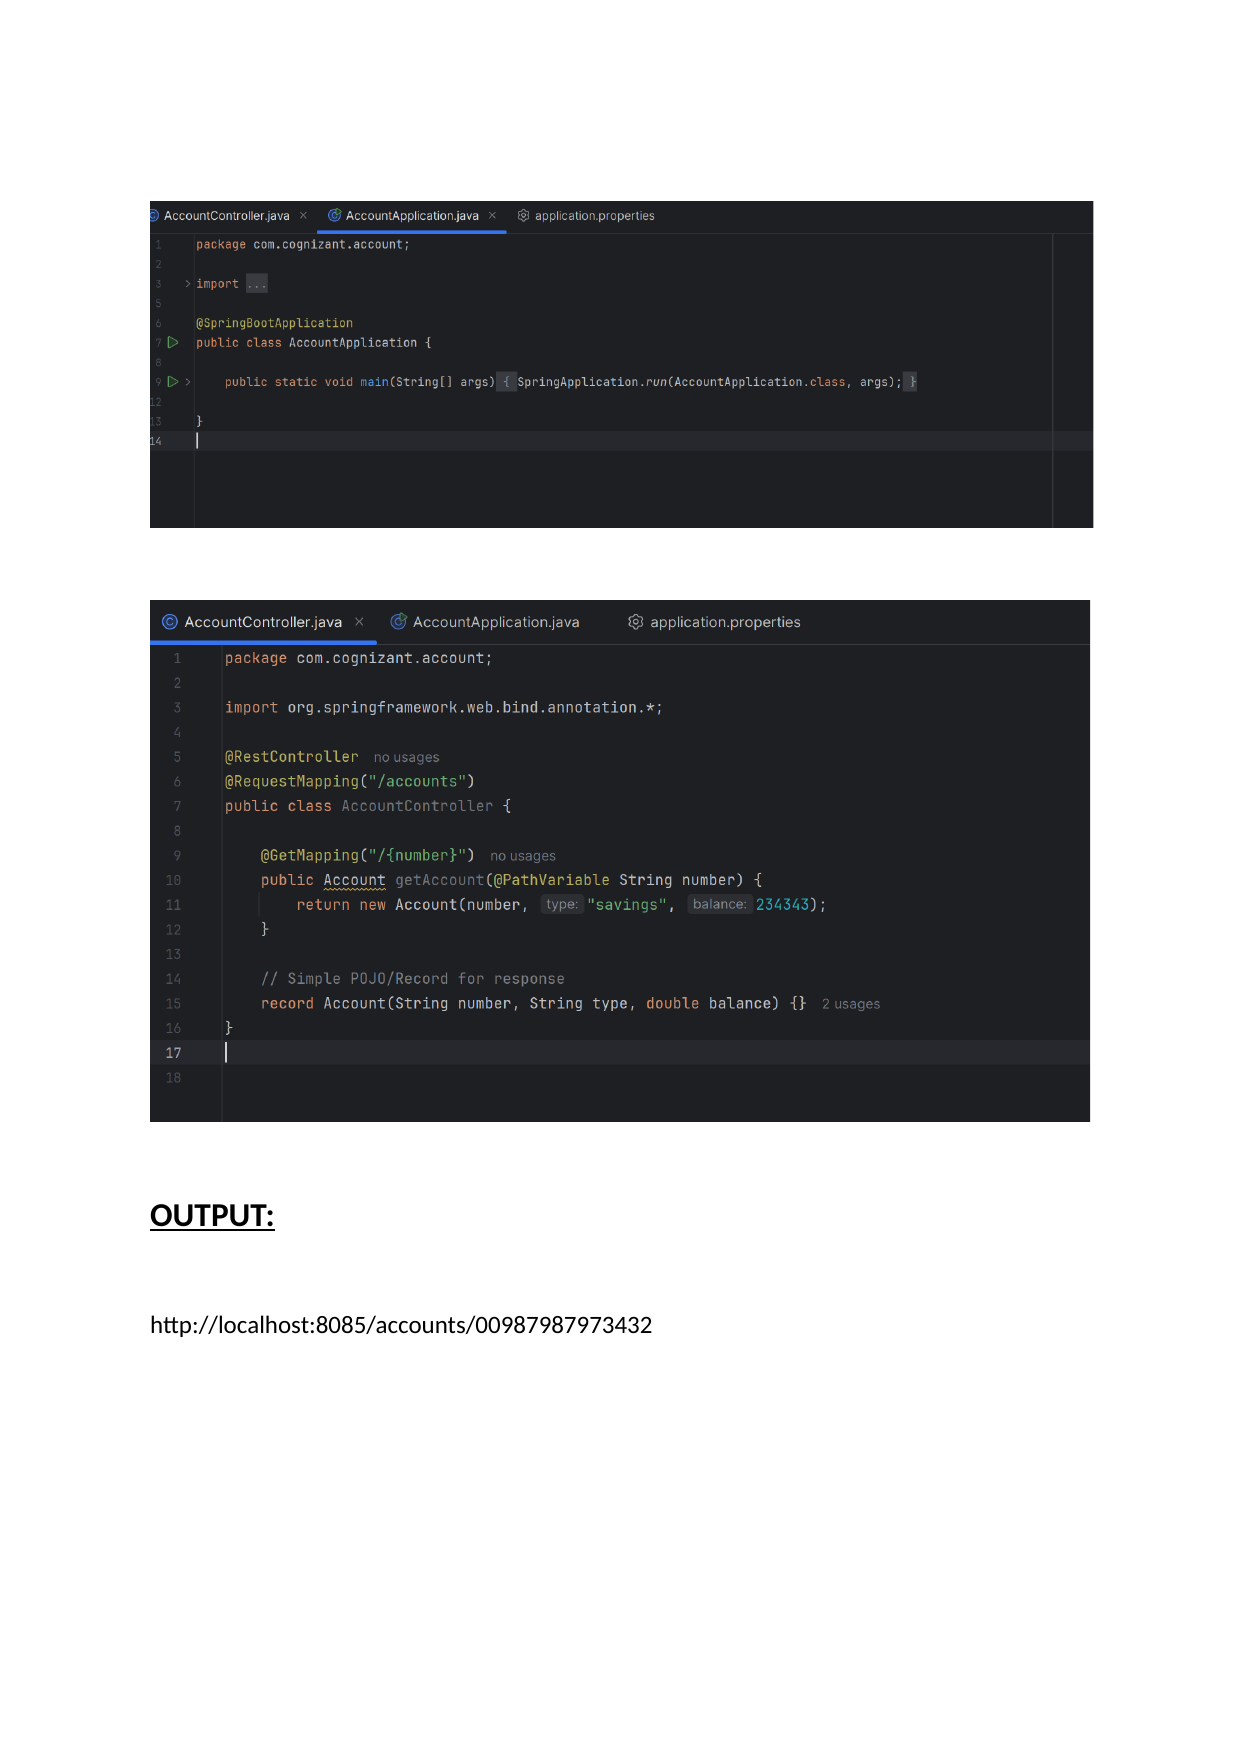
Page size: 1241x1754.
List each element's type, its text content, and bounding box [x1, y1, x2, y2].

text http://localhost:8085/accounts/00987987973432 [150, 1309, 1090, 1340]
text OUTPUT: [150, 1194, 1090, 1235]
picture [150, 201, 1094, 528]
picture [150, 600, 1091, 1122]
